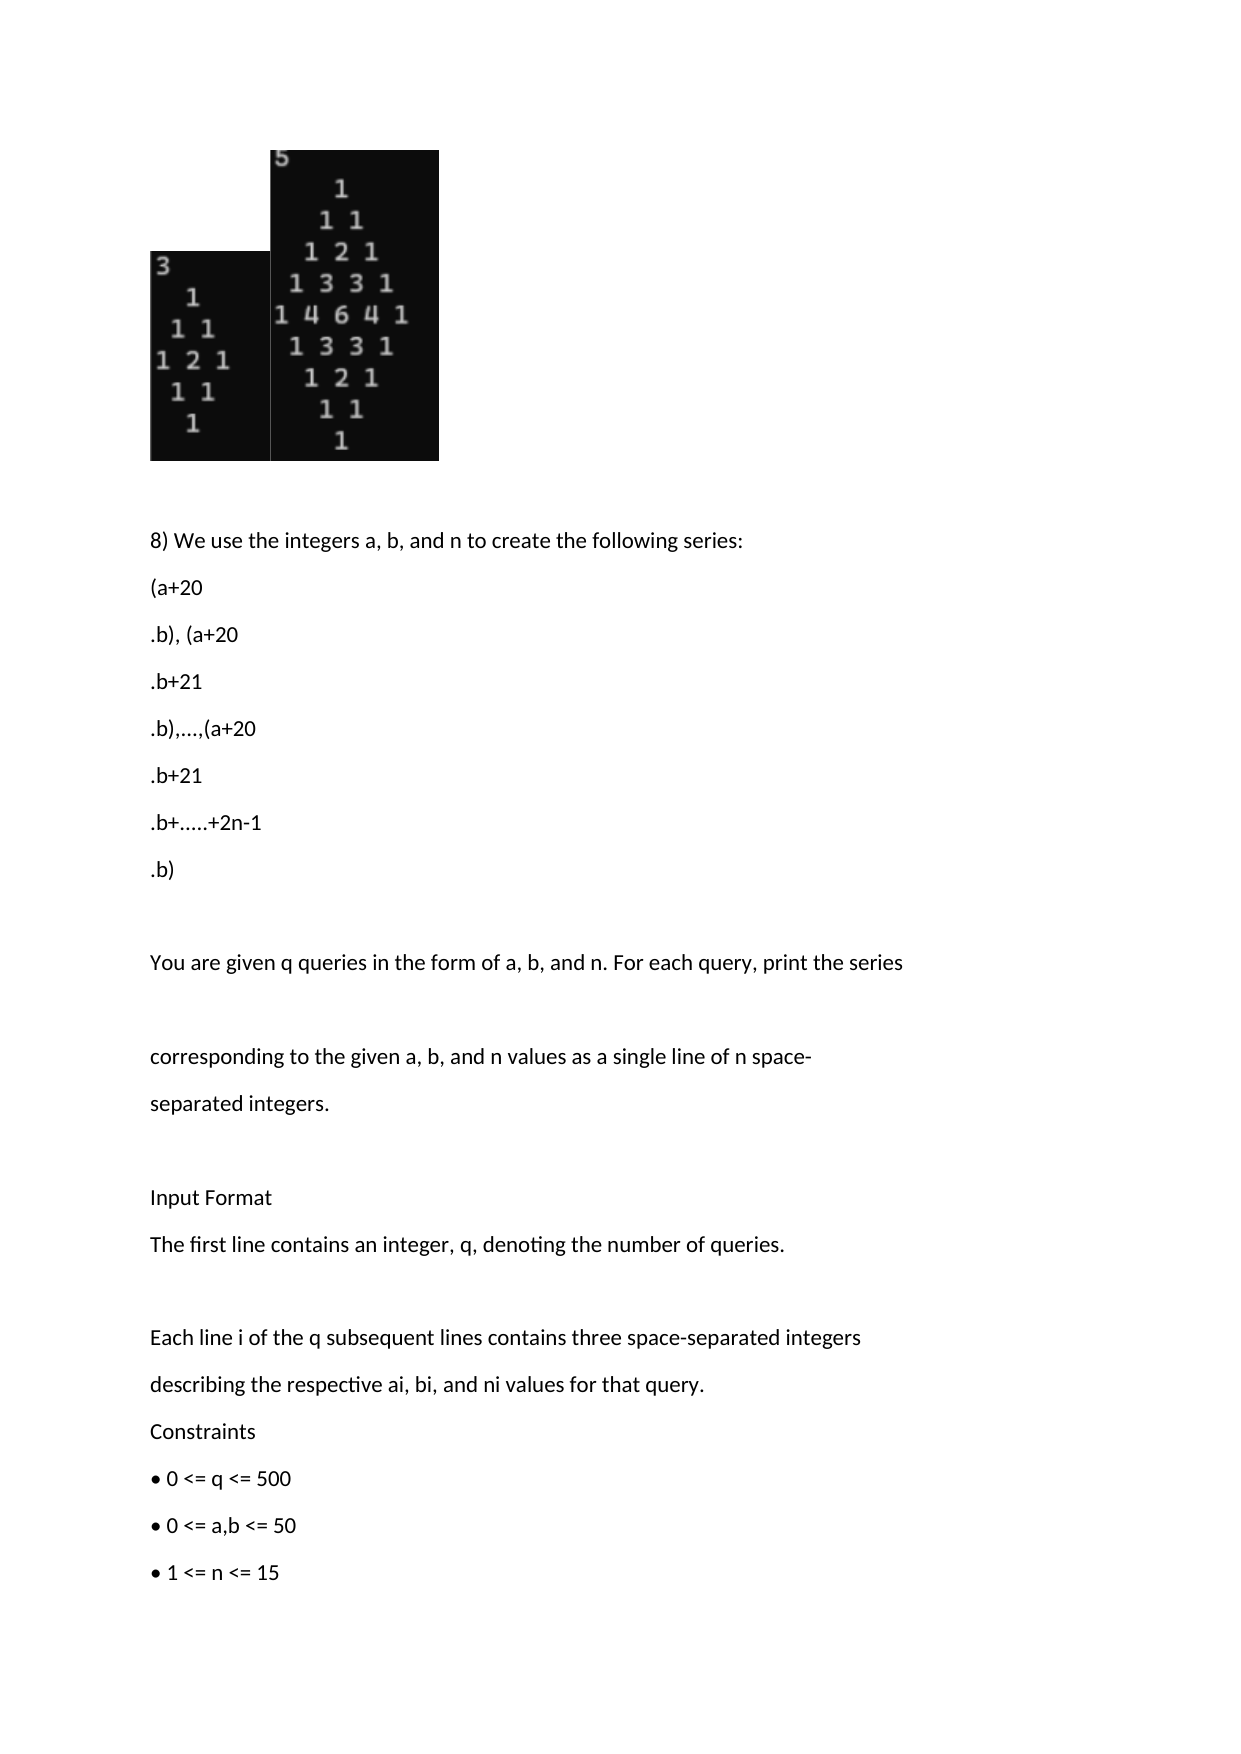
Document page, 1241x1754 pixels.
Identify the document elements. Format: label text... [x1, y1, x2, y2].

text The first line contains an integer, q, denoting the number of queries. [150, 1230, 1090, 1258]
text Constraints [150, 1417, 1090, 1445]
text describing the respective ai, bi, and ni values for that query. [150, 1370, 1090, 1398]
text .b) [150, 855, 1090, 883]
text .b),...,(a+20 [150, 714, 1090, 742]
text corresponding to the given a, b, and n values as a single line of n space- [150, 1042, 1090, 1070]
text .b+.....+2n-1 [150, 808, 1090, 836]
text Each line i of the q subsequent lines contains three space-separated integers [150, 1323, 1090, 1352]
text (a+20 [150, 573, 1090, 602]
picture [150, 150, 439, 461]
text • 0 <= a,b <= 50 [150, 1511, 1090, 1539]
text .b+21 [150, 761, 1090, 789]
text • 1 <= n <= 15 [150, 1558, 1090, 1586]
text • 0 <= q <= 500 [150, 1464, 1090, 1492]
text .b+21 [150, 667, 1090, 695]
text 8) We use the integers a, b, and n to create the following series: [150, 527, 1090, 555]
text separated integers. [150, 1089, 1090, 1117]
text You are given q queries in the form of a, b, and n. For each query, print the series [150, 948, 1090, 977]
text Input Format [150, 1183, 1090, 1211]
text .b), (a+20 [150, 620, 1090, 648]
